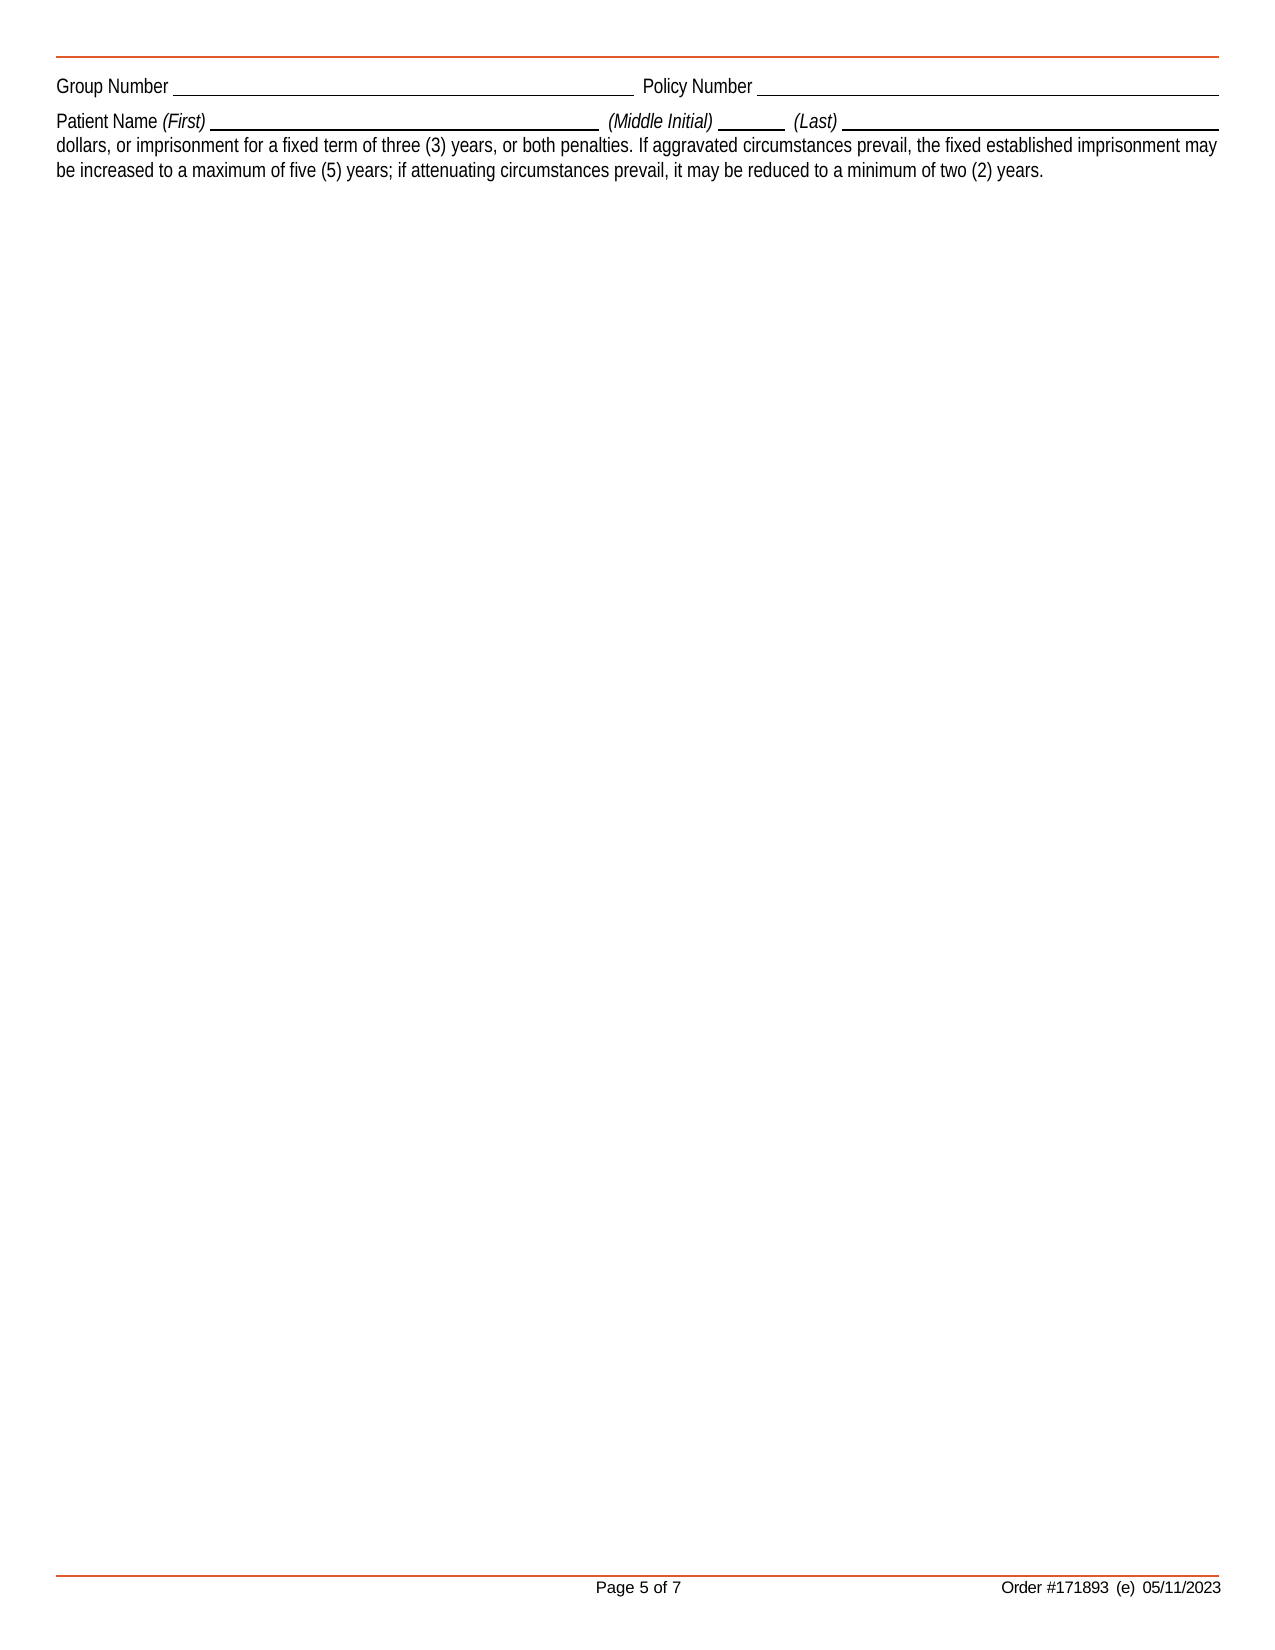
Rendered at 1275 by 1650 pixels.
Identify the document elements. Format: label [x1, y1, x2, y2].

text [56, 133, 1219, 182]
